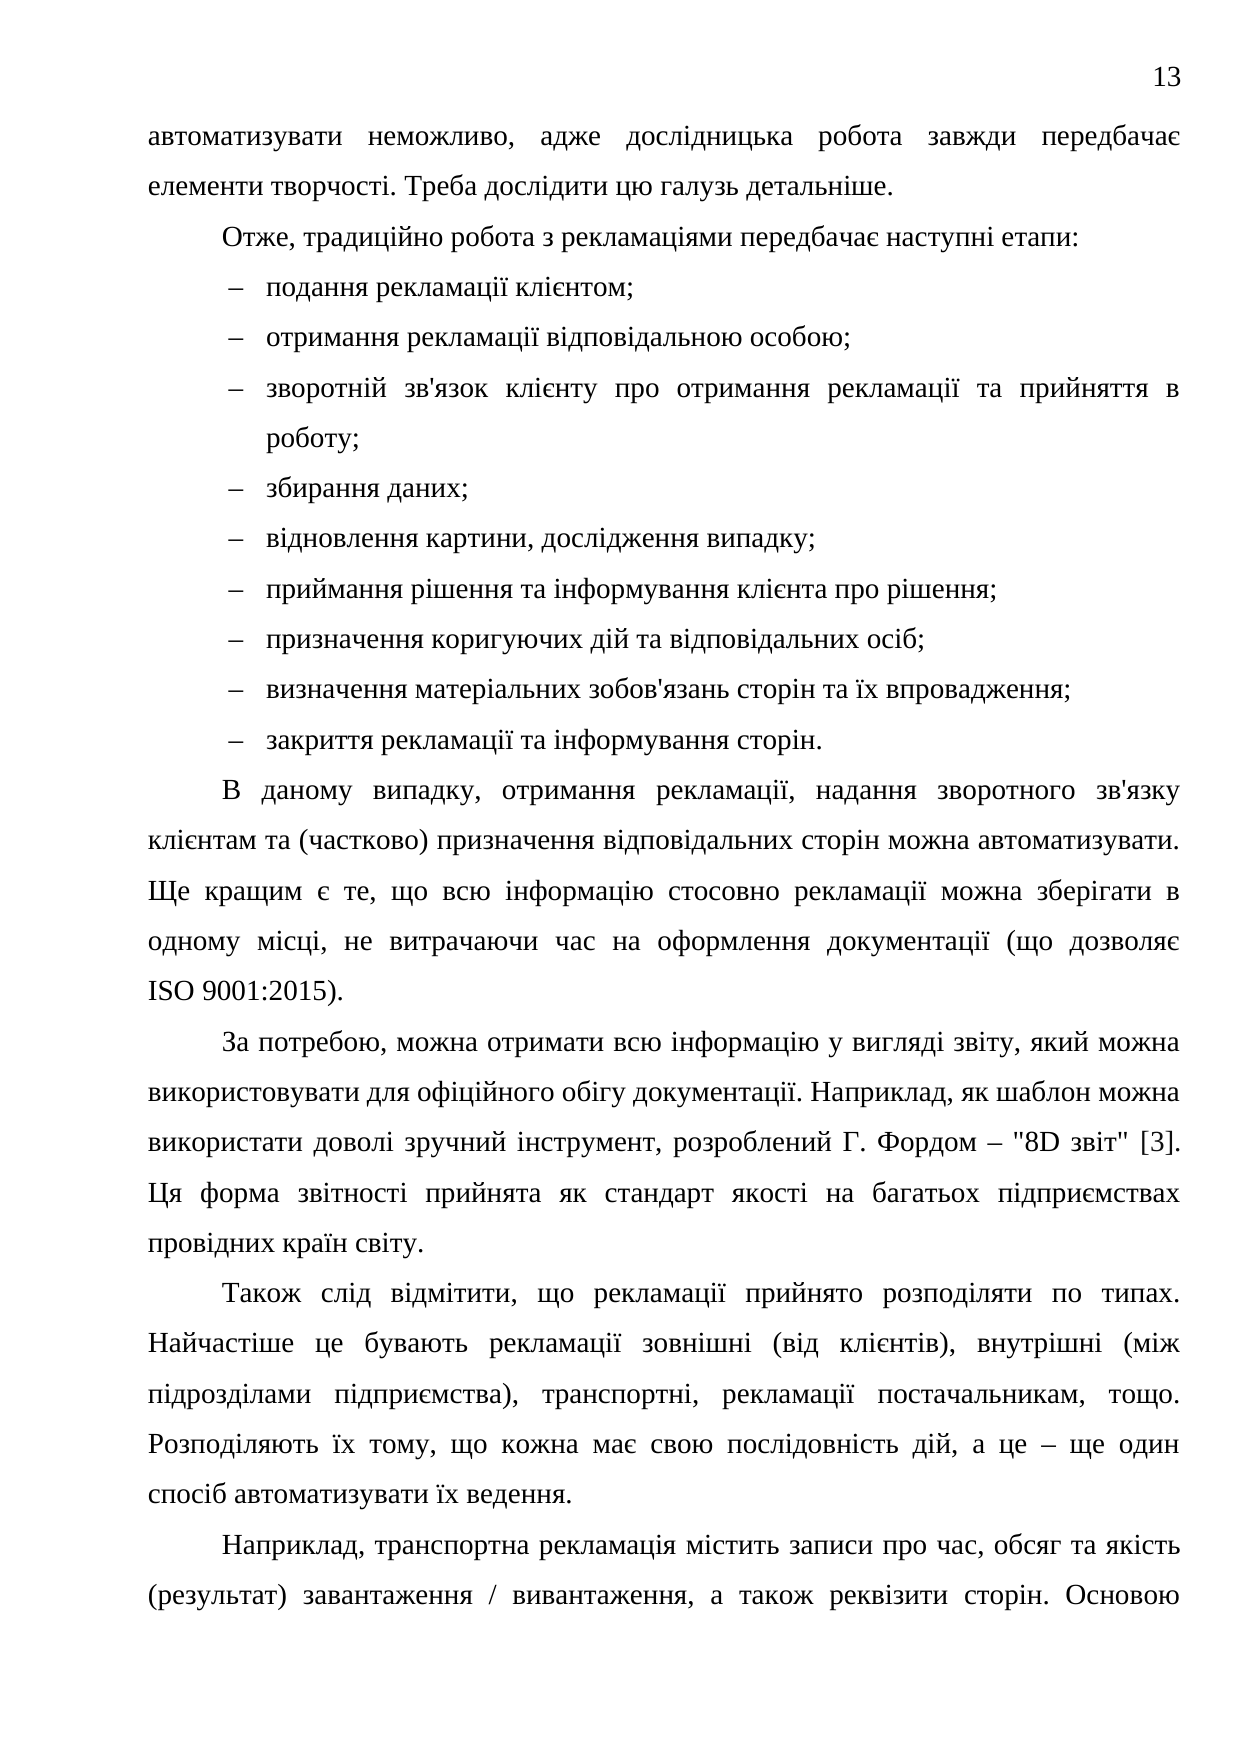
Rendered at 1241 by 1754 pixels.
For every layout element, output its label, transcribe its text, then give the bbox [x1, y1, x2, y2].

text Також слід відмітити, що рекламації прийнято розподіляти по типах. Найчастіше це бувають рекламації зовнішні (від клієнтів), внутрішні (між підрозділами підприємства), транспортні, рекламації постачальникам, тощо. Розподіляють їх тому, що кожна має свою послідовність дій, а це – ще один спосіб автоматизувати їх ведення. [148, 1275, 1181, 1510]
list призначення коригуючих дій та відповідальних осіб; [228, 621, 1181, 655]
list закриття рекламації та інформування сторін. [228, 722, 1181, 755]
list відновлення картини, дослідження випадку; [228, 521, 1181, 554]
list зворотній зв'язок клієнту про отримання рекламації та прийняття в роботу; [228, 370, 1181, 453]
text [148, 118, 1181, 202]
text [148, 1527, 1181, 1611]
list збирання даних; [228, 470, 1181, 504]
text Отже, традиційно робота з рекламаціями передбачає наступні етапи: [148, 219, 1181, 252]
list подання рекламації клієнтом; [228, 269, 1181, 303]
list визначення матеріальних зобов'язань сторін та їх впровадження; [228, 672, 1181, 705]
list отримання рекламації відповідальною особою; [228, 319, 1181, 353]
text За потребою, можна отримати всю інформацію у вигляді звіту, який можна використовувати для офіційного обігу документації. Наприклад, як шаблон можна використати доволі зручний інструмент, розроблений Г. Фордом – "8D звіт" [3]. Ця форма звітності прийнята як стандарт якості на багатьох підприємствах провідних країн світу. [148, 1024, 1181, 1258]
text В даному випадку, отримання рекламації, надання зворотного зв'язку клієнтам та (частково) призначення відповідальних сторін можна автоматизувати. Ще кращим є те, що всю інформацію стосовно рекламації можна зберігати в одному місці, не витрачаючи час на оформлення документації (що дозволяє ISO 9001:2015). [148, 772, 1181, 1007]
list приймання рішення та інформування клієнта про рішення; [228, 571, 1181, 604]
